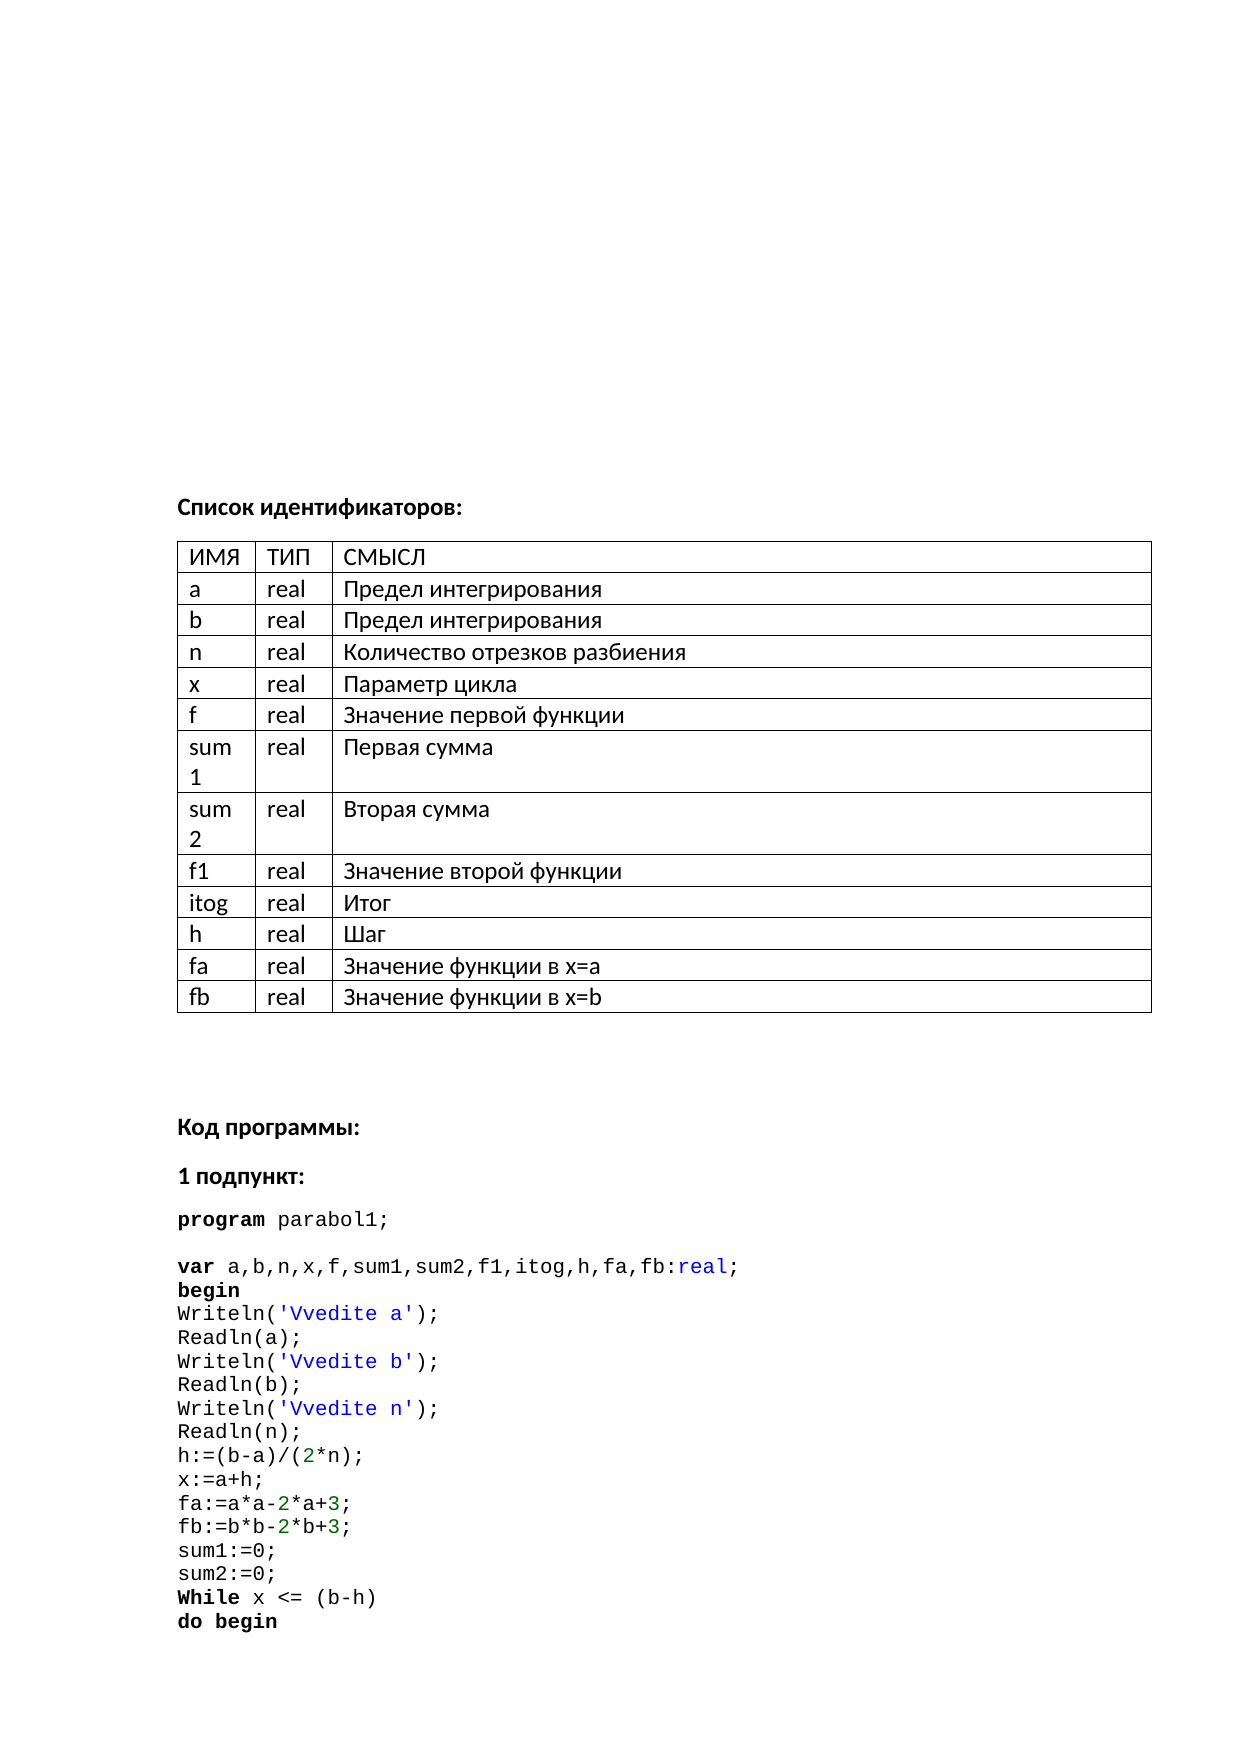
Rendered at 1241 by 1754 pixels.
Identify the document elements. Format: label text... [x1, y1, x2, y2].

table_cell f1 [178, 855, 255, 886]
table_cell real [256, 636, 332, 667]
text h:=(b-a)/(2*n); [177, 1445, 1152, 1469]
text var a,b,n,x,f,sum1,sum2,f1,itog,h,fa,fb:real; [177, 1256, 1152, 1280]
text Список идентификаторов: [177, 492, 1152, 522]
table_cell itog [178, 887, 255, 917]
table_cell Параметр цикла [333, 668, 1151, 698]
table_cell f [178, 699, 255, 730]
table_cell Вторая сумма [333, 793, 1151, 854]
text fa:=a*a-2*a+3; [177, 1492, 1152, 1516]
table_header ИМЯ [178, 542, 255, 572]
text While x <= (b-h) [177, 1587, 1152, 1611]
table_cell Итог [333, 887, 1151, 917]
text sum1:=0; [177, 1540, 1152, 1563]
text program parabol1; [177, 1209, 1152, 1232]
table_cell real [256, 981, 332, 1012]
table_header ТИП [256, 542, 332, 572]
table_cell Предел интегрирования [333, 605, 1151, 635]
text Readln(a); [177, 1327, 1152, 1351]
table_cell n [178, 636, 255, 667]
table_cell fb [178, 981, 255, 1012]
table_cell a [178, 573, 255, 604]
table_cell Значение второй функции [333, 855, 1151, 886]
table_cell real [256, 950, 332, 980]
text Код программы: [177, 1111, 1152, 1141]
text fb:=b*b-2*b+3; [177, 1516, 1152, 1540]
table_cell sum2 [178, 793, 255, 854]
table_cell fa [178, 950, 255, 980]
table_cell real [256, 605, 332, 635]
table_cell real [256, 887, 332, 917]
table_cell Первая сумма [333, 731, 1151, 792]
table_cell real [256, 731, 332, 792]
text 1 подпункт: [177, 1160, 1152, 1190]
table_cell h [178, 918, 255, 949]
text do begin [177, 1611, 1152, 1634]
table_cell real [256, 793, 332, 854]
table_cell Шаг [333, 918, 1151, 949]
text Readln(n); [177, 1422, 1152, 1445]
text Writeln('Vvedite a'); [177, 1303, 1152, 1327]
text Writeln('Vvedite b'); [177, 1351, 1152, 1374]
table_cell b [178, 605, 255, 635]
table_cell sum1 [178, 731, 255, 792]
text sum2:=0; [177, 1563, 1152, 1587]
table_cell Значение первой функции [333, 699, 1151, 730]
table_cell Количество отрезков разбиения [333, 636, 1151, 667]
text x:=a+h; [177, 1469, 1152, 1492]
text begin [177, 1280, 1152, 1303]
table_cell real [256, 918, 332, 949]
table_header СМЫСЛ [333, 542, 1151, 572]
table_cell real [256, 699, 332, 730]
table_cell Значение функции в х=b [333, 981, 1151, 1012]
table_cell real [256, 855, 332, 886]
table_cell Значение функции в x=a [333, 950, 1151, 980]
table_cell Предел интегрирования [333, 573, 1151, 604]
table_cell x [178, 668, 255, 698]
text Readln(b); [177, 1374, 1152, 1398]
table_cell real [256, 573, 332, 604]
table_cell real [256, 668, 332, 698]
text Writeln('Vvedite n'); [177, 1398, 1152, 1422]
